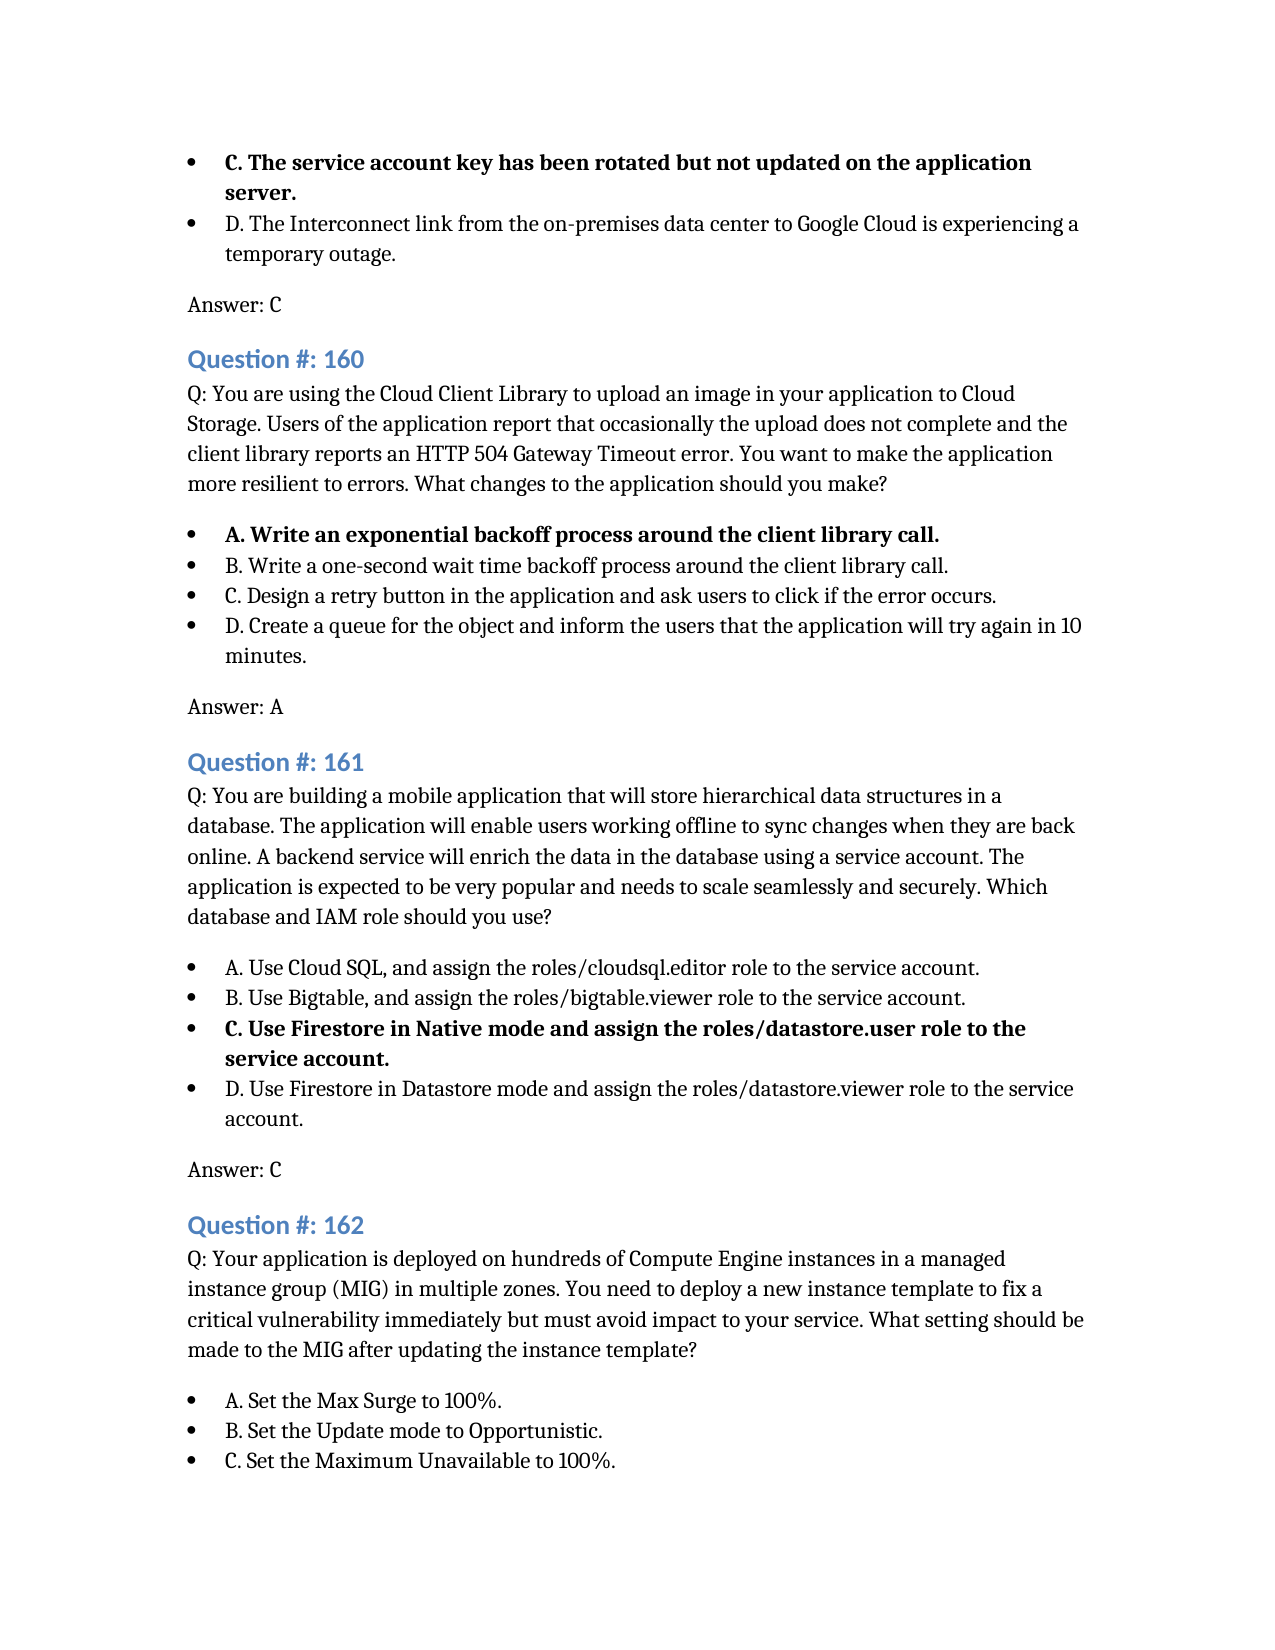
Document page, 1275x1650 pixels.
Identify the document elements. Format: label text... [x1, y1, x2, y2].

text Answer: C [187, 1157, 1087, 1183]
list B. Write a one-second wait time backoff process around the client library call. [187, 552, 1087, 579]
list D. Use Firestore in Datastore mode and assign the roles/datastore.viewer role to the service account. [187, 1076, 1087, 1132]
list A. Write an exponential backoff process around the client library call. [187, 522, 1087, 549]
subtitle Question #: 162 [187, 1208, 1087, 1241]
subtitle Question #: 160 [187, 343, 1087, 376]
text Q: You are using the Cloud Client Library to upload an image in your application to Cloud Storage. Users of the application report that occasionally the upload does not complete and the client library reports an HTTP 504 Gateway Timeout error. You want to make the application more resilient to errors. What changes to the application should you make? [187, 381, 1087, 498]
subtitle Question #: 161 [187, 745, 1087, 778]
list A. Use Cloud SQL, and assign the roles/cloudsql.editor role to the service account. [187, 955, 1087, 981]
list C. The service account key has been rotated but not updated on the application server. [187, 150, 1087, 207]
text Q: Your application is deployed on hundreds of Compute Engine instances in a managed instance group (MIG) in multiple zones. You need to deploy a new instance template to fix a critical vulnerability immediately but must avoid impact to your service. What setting should be made to the MIG after updating the instance template? [187, 1246, 1087, 1363]
text Answer: C [187, 292, 1087, 318]
list B. Use Bigtable, and assign the roles/bigtable.viewer role to the service account. [187, 985, 1087, 1012]
text Q: You are building a mobile application that will store hierarchical data structures in a database. The application will enable users working offline to sync changes when they are back online. A backend service will enrich the data in the database using a service account. The application is expected to be very popular and needs to scale seamlessly and securely. Which database and IAM role should you use? [187, 783, 1087, 930]
text Answer: A [187, 694, 1087, 721]
list D. Create a queue for the object and inform the users that the application will try again in 10 minutes. [187, 613, 1087, 669]
list A. Set the Max Surge to 100%. [187, 1388, 1087, 1414]
list C. Use Firestore in Native mode and assign the roles/datastore.user role to the service account. [187, 1015, 1087, 1072]
list D. The Interconnect link from the on-premises data center to Google Cloud is experiencing a temporary outage. [187, 210, 1087, 267]
list C. Set the Maximum Unavailable to 100%. [187, 1448, 1087, 1474]
list C. Design a retry button in the application and ask users to click if the error occurs. [187, 583, 1087, 609]
list B. Set the Update mode to Opportunistic. [187, 1418, 1087, 1444]
